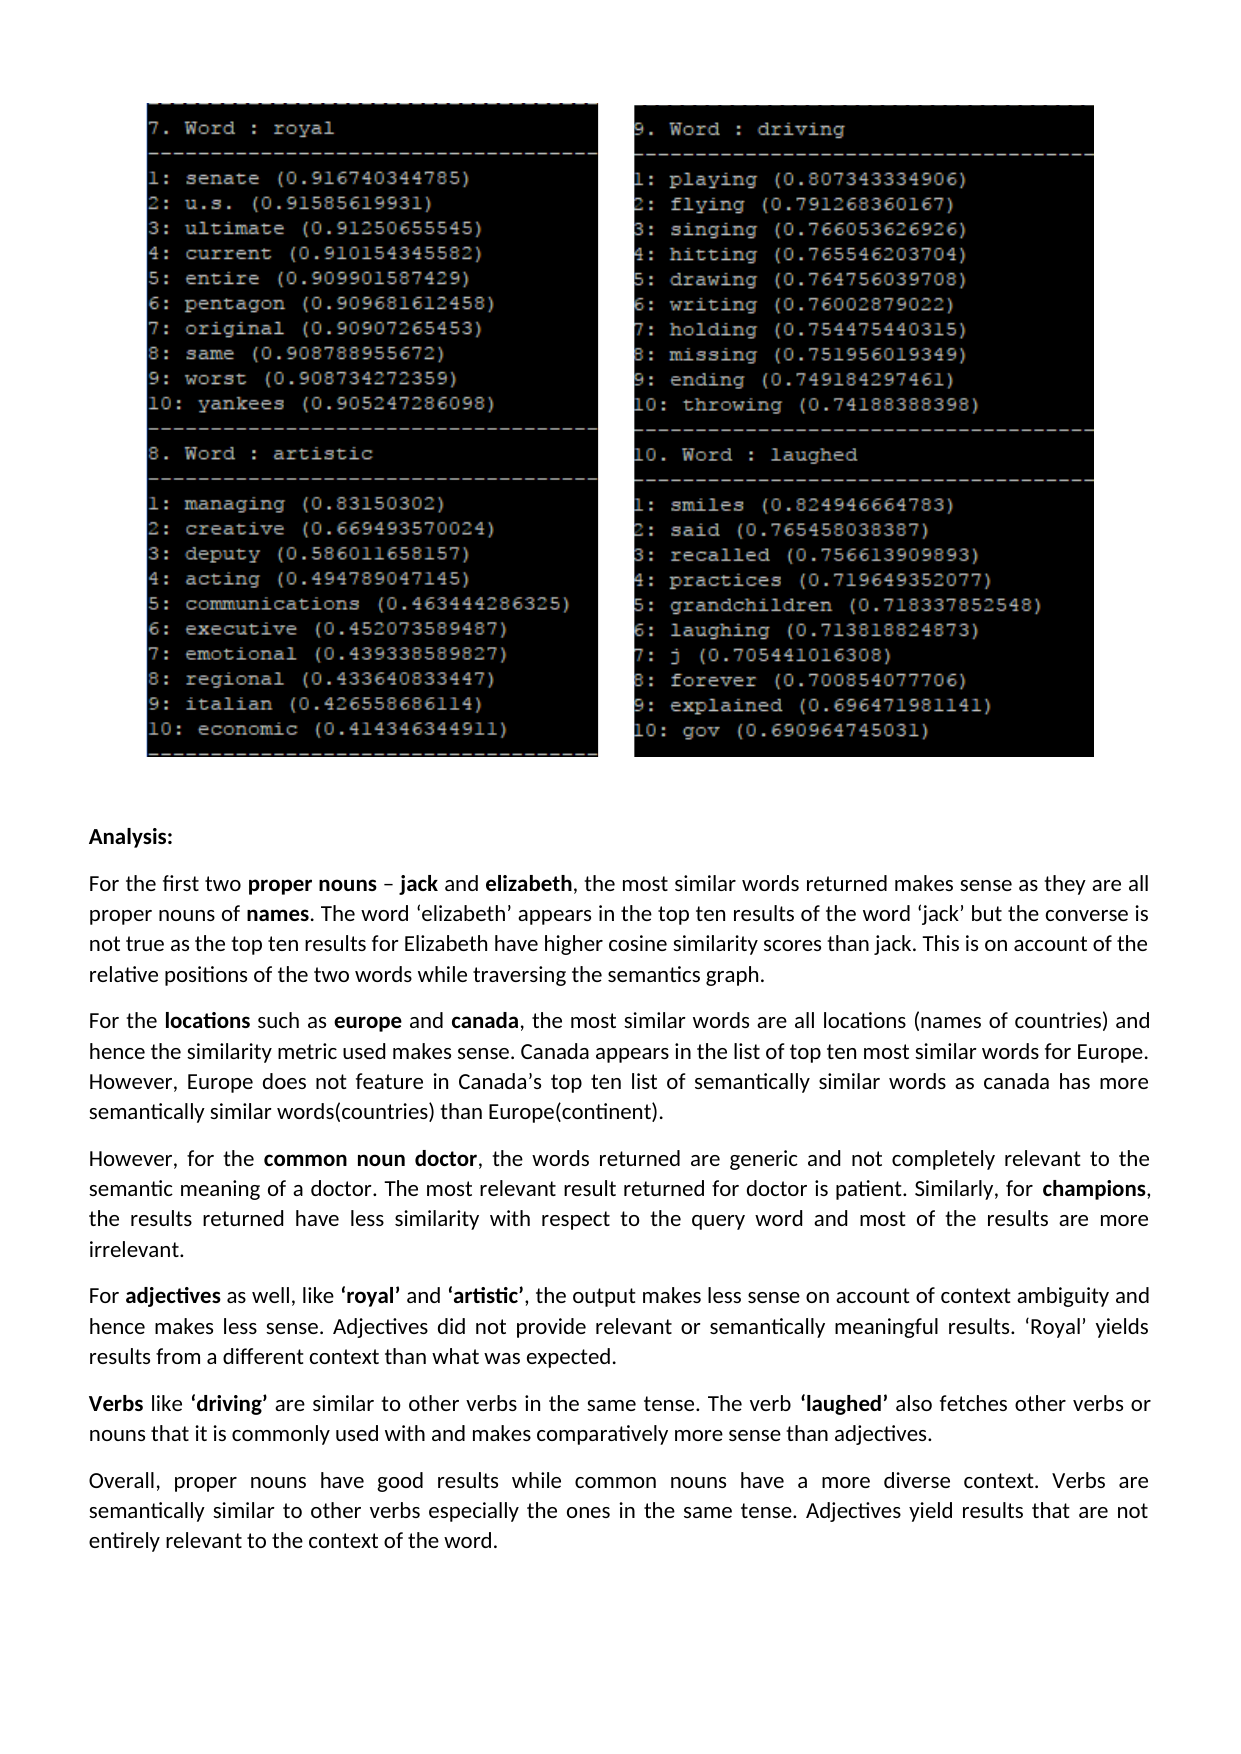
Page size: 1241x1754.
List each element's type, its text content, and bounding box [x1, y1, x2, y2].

picture [634, 105, 1094, 757]
text For the locations such as europe and canada, the most similar words are all locations (names of countries) and hence the similarity metric used makes sense. Canada appears in the list of top ten most similar words for Europe. However, Europe does not feature in Canada’s top ten list of semantically similar words as canada has more semantically similar words(countries) than Europe(continent). [89, 1007, 1152, 1125]
text For the first two proper nouns – jack and elizabeth, the most similar words returned makes sense as they are all proper nouns of names. The word ‘elizabeth’ appears in the top ten results of the word ‘jack’ but the converse is not true as the top ten results for Elizabeth have higher cosine similarity scores than jack. This is on account of the relative positions of the two words while traversing the semantics graph. [89, 869, 1152, 988]
text Analysis: [89, 822, 1152, 850]
text Verbs like ‘driving’ are similar to other verbs in the same tense. The verb ‘laughed’ also fetches other verbs or nouns that it is commonly used with and makes comparatively more sense than adjectives. [89, 1389, 1152, 1447]
text For adjectives as well, like ‘royal’ and ‘artistic’, the output makes less sense on account of context ambiguity and hence makes less sense. Adjectives did not provide relevant or semantically meaningful results. ‘Royal’ yields results from a different context than what was expected. [89, 1282, 1152, 1370]
picture [146, 103, 599, 757]
text However, for the common noun doctor, the words returned are generic and not completely relevant to the semantic meaning of a doctor. The most relevant result returned for doctor is patient. Similarly, for champions, the results returned have less similarity with respect to the query word and most of the results are more irrelevant. [89, 1144, 1152, 1263]
text Overall, proper nouns have good results while common nouns have a more diverse context. Verbs are semantically similar to other verbs especially the ones in the same tense. Adjectives yield results that are not entirely relevant to the context of the word. [89, 1466, 1152, 1554]
